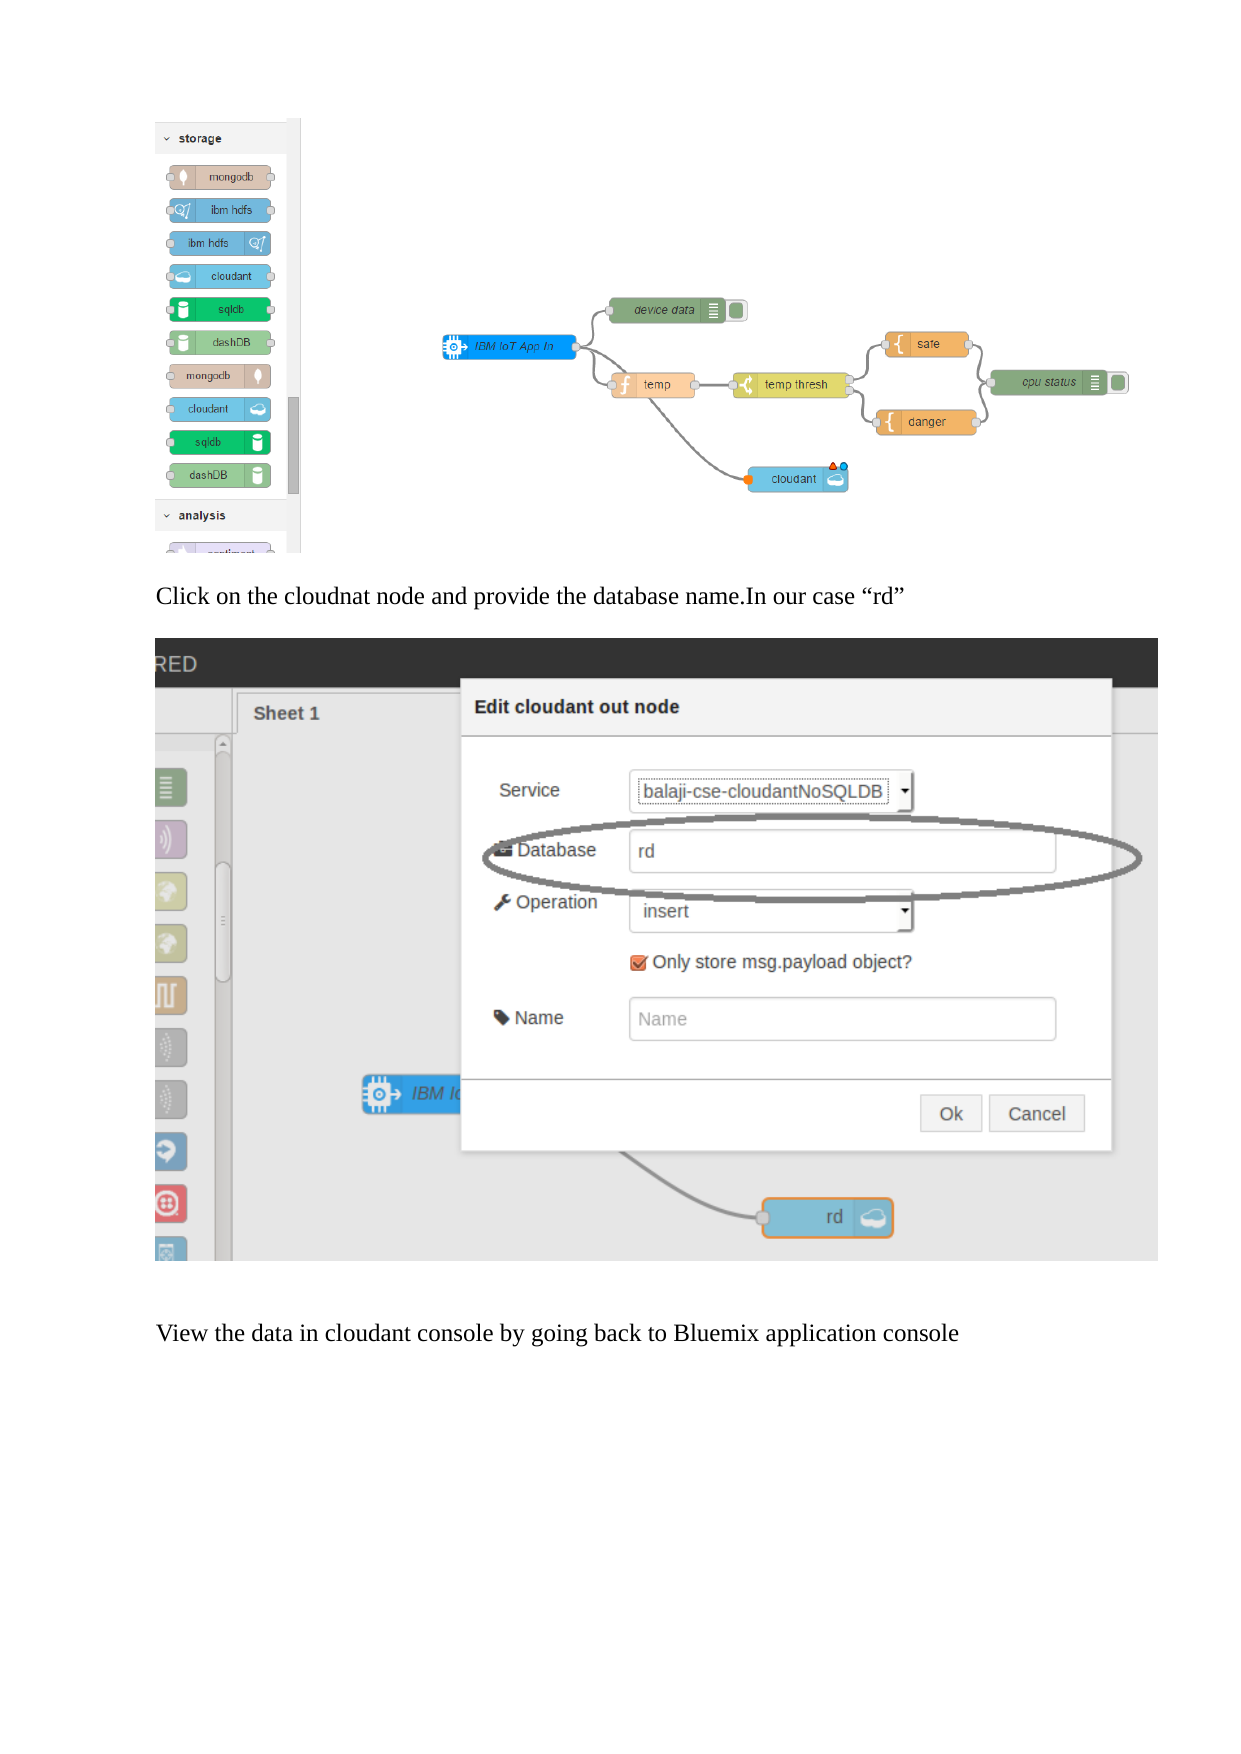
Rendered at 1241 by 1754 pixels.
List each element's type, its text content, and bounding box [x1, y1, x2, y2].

picture [155, 638, 1158, 1261]
text View the data in cloudant console by going back to Bluemix application console [156, 1318, 1122, 1347]
text Click on the cloudnat node and provide the database name.In our case “rd” [156, 581, 1122, 610]
picture [155, 118, 1156, 553]
